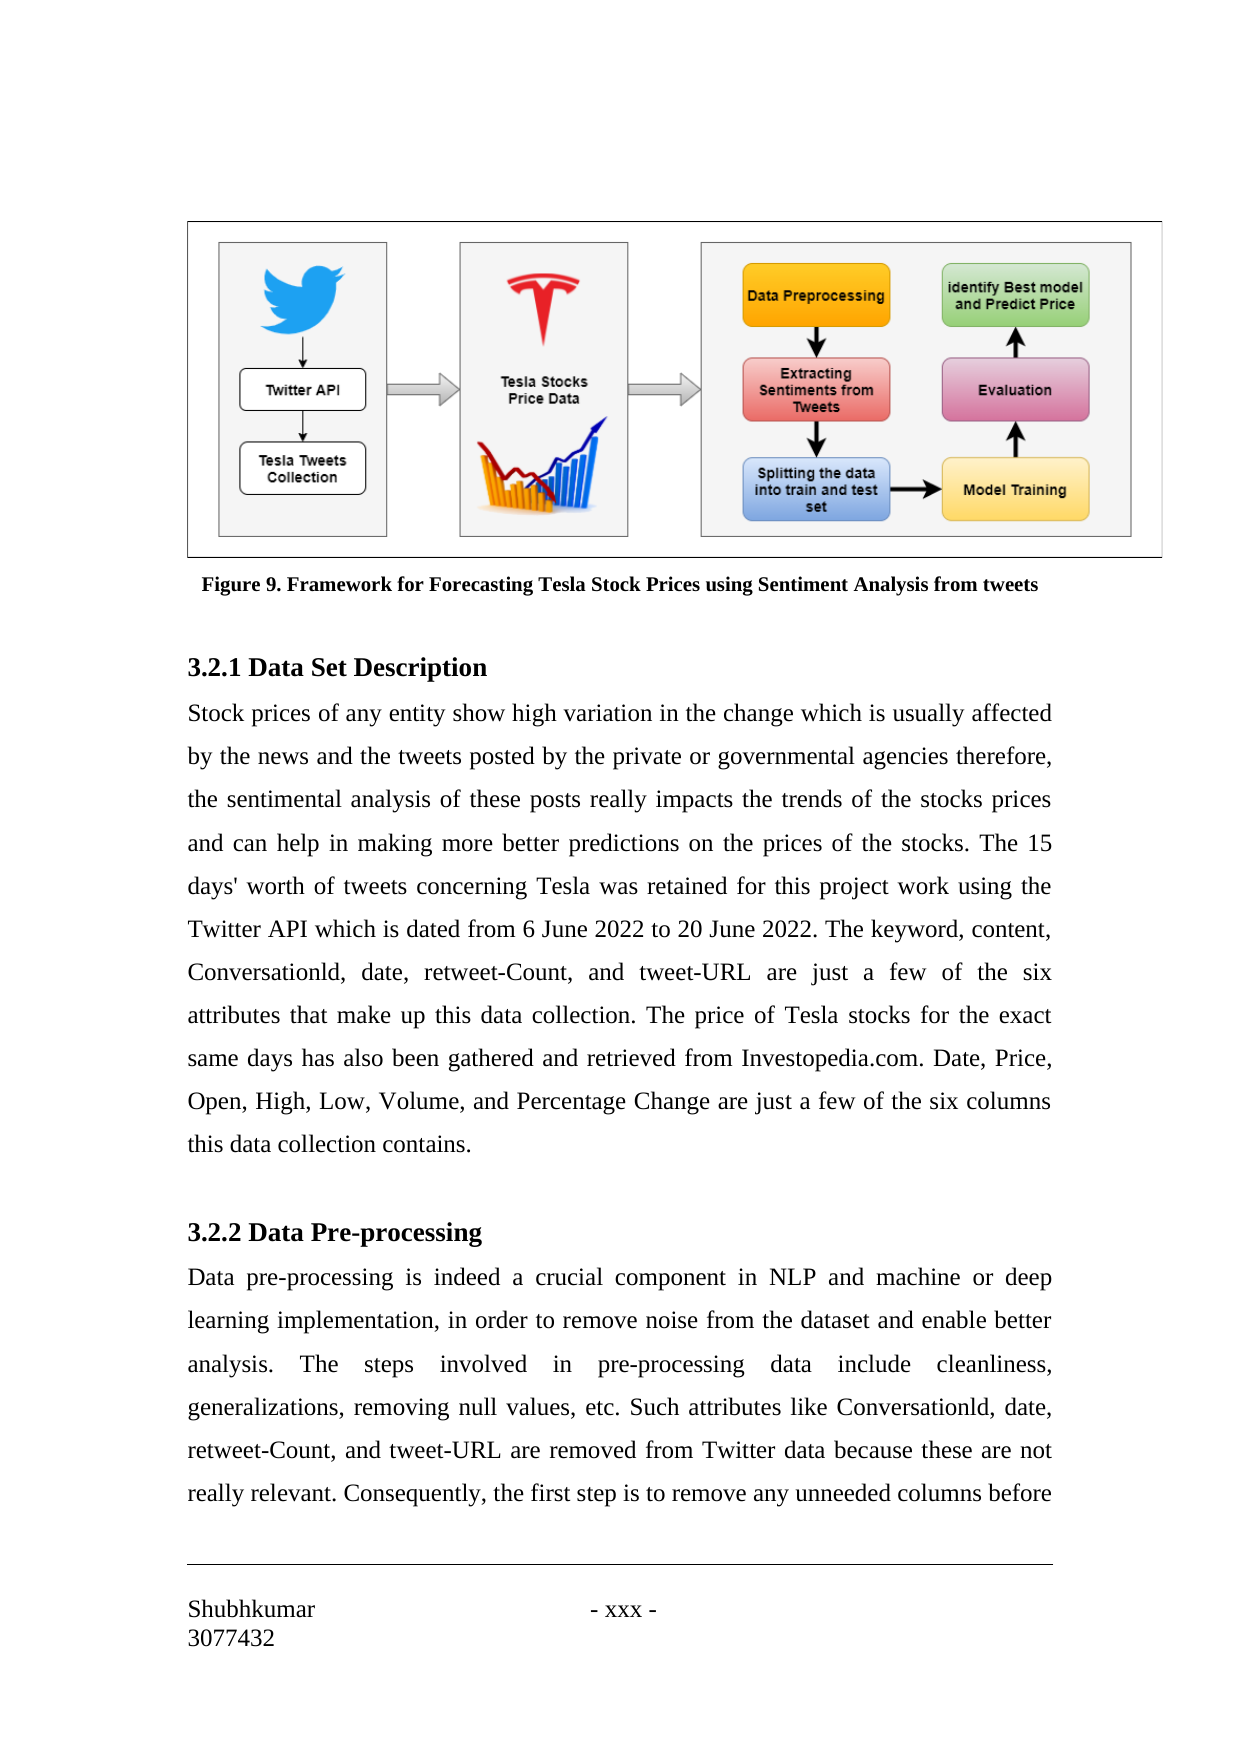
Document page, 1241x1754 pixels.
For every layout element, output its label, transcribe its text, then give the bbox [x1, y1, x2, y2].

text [187, 1262, 1053, 1507]
text Figure 9. Framework for Forecasting Tesla Stock Prices using Sentiment Analysis from tweets [187, 572, 1053, 596]
text 3.2.1 Data Set Description [187, 652, 1053, 683]
text 3.2.2 Data Pre-processing [187, 1216, 1053, 1247]
picture [187, 221, 1163, 558]
text Stock prices of any entity show high variation in the change which is usually affected by the news and the tweets posted by the private or governmental agencies therefore, the sentimental analysis of these posts really impacts the trends of the stocks prices and can help in making more better predictions on the prices of the stocks. The 15 days' worth of tweets concerning Tesla was retained for this project work using the Twitter API which is dated from 6 June 2022 to 20 June 2022. The keyword, content, Conversationld, date, retweet-Count, and tweet-URL are just a few of the six attributes that make up this data collection. The price of Tesla stocks for the exact same days has also been gathered and retrieved from Investopedia.com. Date, Price, Open, High, Low, Volume, and Percentage Change are just a few of the six columns this data collection contains. [187, 698, 1053, 1158]
